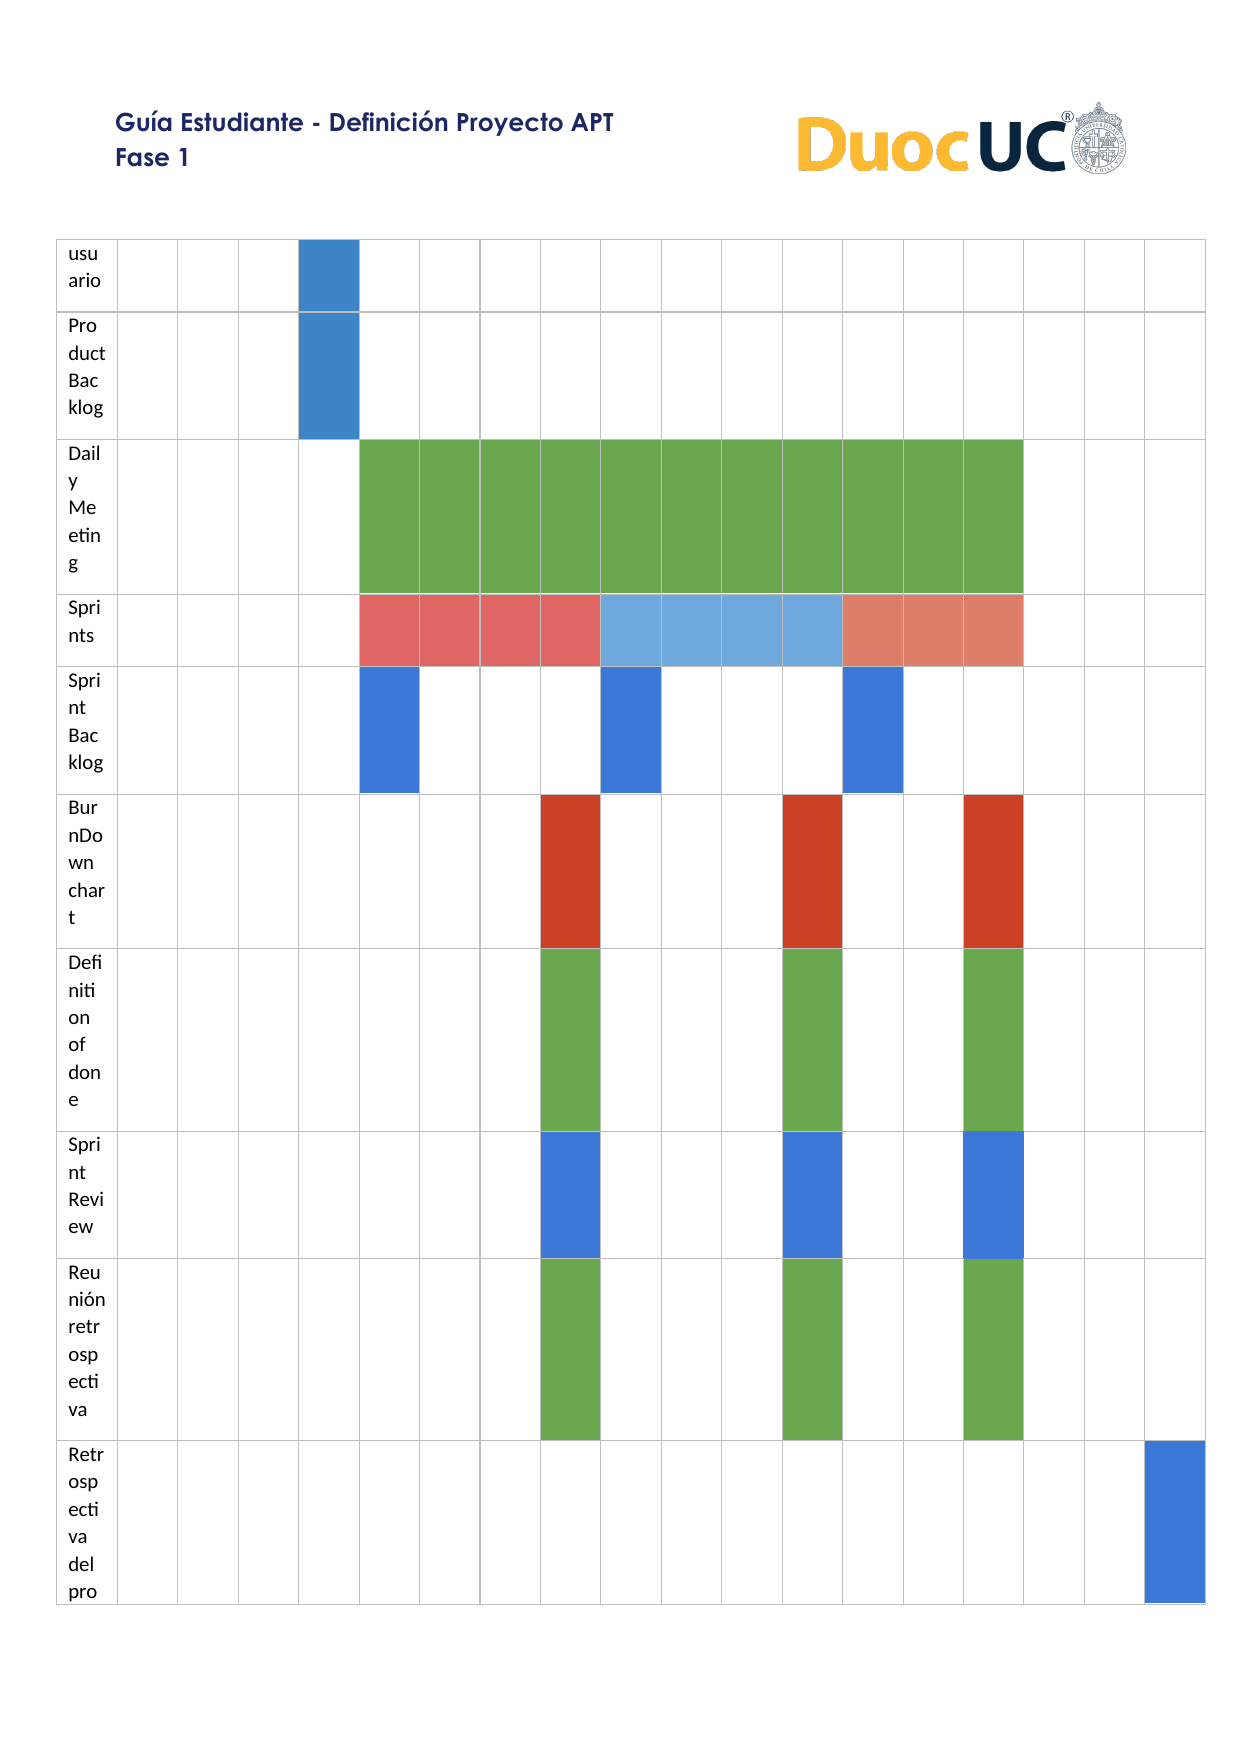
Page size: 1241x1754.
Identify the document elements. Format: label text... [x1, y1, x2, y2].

table_cell [722, 949, 782, 1131]
table_cell [178, 595, 238, 666]
table_cell [118, 240, 177, 311]
table_cell [843, 949, 903, 1131]
table_cell [239, 795, 298, 948]
table_cell [843, 1441, 903, 1603]
table_cell [118, 313, 177, 439]
table_cell [420, 440, 479, 593]
table_cell [1024, 667, 1084, 793]
table_cell [1085, 313, 1144, 439]
table_cell [904, 1132, 963, 1258]
table_cell [843, 240, 903, 311]
table_cell Historia de usuario [57, 240, 117, 311]
table_cell Sprint Review [57, 1132, 117, 1258]
picture [798, 102, 1126, 174]
table_cell Daily Meeting [57, 440, 117, 593]
table_cell [1024, 1441, 1084, 1603]
table_cell [118, 595, 177, 666]
table_cell [783, 667, 842, 793]
table_cell [360, 795, 419, 948]
table_cell [904, 240, 963, 311]
table_cell [1024, 313, 1084, 439]
table_cell [178, 667, 238, 793]
table_cell [299, 313, 359, 439]
table_cell [360, 1259, 419, 1440]
table_cell [541, 795, 600, 948]
table_cell [904, 1259, 963, 1440]
table_cell [1085, 949, 1144, 1131]
table_cell [783, 1259, 842, 1440]
table_cell [843, 795, 903, 948]
table_cell [843, 313, 903, 439]
table_cell [420, 313, 479, 439]
table_cell [964, 1259, 1023, 1440]
table_cell [1085, 240, 1144, 311]
table_cell [178, 1441, 238, 1603]
table_cell [481, 240, 540, 311]
table_cell [1145, 440, 1205, 593]
table_cell [843, 595, 903, 666]
table_cell [118, 667, 177, 793]
table_cell [1024, 240, 1084, 311]
table_cell [904, 949, 963, 1131]
table_cell [662, 795, 721, 948]
table_cell [360, 313, 419, 439]
table_cell [299, 595, 359, 666]
table_cell [722, 667, 782, 793]
table_cell [843, 667, 903, 793]
table_cell [904, 313, 963, 439]
table_cell [1085, 440, 1144, 593]
table_cell [1024, 1259, 1084, 1440]
table_cell [420, 795, 479, 948]
table_cell BurnDown chart [57, 795, 117, 948]
table_cell [904, 595, 963, 666]
table_cell [1145, 240, 1205, 311]
table_cell [1024, 795, 1084, 948]
table_cell [1085, 1132, 1144, 1258]
table_cell [299, 240, 359, 311]
table_cell [1145, 1259, 1205, 1440]
table_cell [360, 1132, 419, 1258]
table_cell [662, 240, 721, 311]
table_cell [783, 949, 842, 1131]
table_cell [360, 595, 419, 666]
table_cell Retrospectiva del proyecto [57, 1441, 117, 1603]
table_cell [964, 949, 1023, 1131]
table_cell [1145, 595, 1205, 666]
table_cell [541, 949, 600, 1131]
table_cell [662, 313, 721, 439]
table_cell [662, 949, 721, 1131]
table_cell Sprint Backlog [57, 667, 117, 793]
table_cell [1145, 1132, 1205, 1258]
table_cell [1085, 1259, 1144, 1440]
table_cell [662, 595, 721, 666]
table_cell [420, 1132, 479, 1258]
table_cell [1145, 667, 1205, 793]
table_cell [722, 240, 782, 311]
table_cell [360, 1441, 419, 1603]
table_cell [299, 1441, 359, 1603]
table_cell [239, 240, 298, 311]
table_cell [420, 949, 479, 1131]
table_cell [541, 440, 600, 593]
table_cell [178, 440, 238, 593]
table_cell [118, 440, 177, 593]
table_cell [481, 1132, 540, 1258]
table_cell [1024, 595, 1084, 666]
table_cell [1024, 440, 1084, 593]
table_cell [601, 440, 661, 593]
table_cell [541, 1132, 600, 1258]
table_cell [118, 949, 177, 1131]
table_cell [1145, 949, 1205, 1131]
table_cell [178, 1132, 238, 1258]
table_cell [964, 1441, 1023, 1603]
table_cell [722, 595, 782, 666]
table_cell [1145, 795, 1205, 948]
table_cell [299, 949, 359, 1131]
table_cell [964, 313, 1023, 439]
table_cell [481, 1259, 540, 1440]
table_cell [601, 313, 661, 439]
table_cell [1085, 595, 1144, 666]
table_cell [118, 795, 177, 948]
table_cell Product Backlog [57, 313, 117, 439]
table_cell [1024, 1132, 1084, 1258]
table_cell [904, 440, 963, 593]
table_cell [964, 240, 1023, 311]
table_cell [239, 949, 298, 1131]
table_cell [722, 1441, 782, 1603]
table_cell [299, 440, 359, 593]
table_cell [722, 1132, 782, 1258]
table_cell [662, 440, 721, 593]
table_cell [420, 595, 479, 666]
table_cell [783, 440, 842, 593]
table_cell [904, 667, 963, 793]
table_cell [360, 949, 419, 1131]
table_cell [239, 1441, 298, 1603]
table_cell [1145, 1441, 1205, 1603]
table_cell [964, 440, 1023, 593]
table_cell [964, 795, 1023, 948]
table_cell [239, 440, 298, 593]
table_cell [360, 440, 419, 593]
table_cell [843, 1132, 903, 1258]
table_cell [118, 1259, 177, 1440]
table_cell [299, 795, 359, 948]
table_cell [178, 795, 238, 948]
table_cell [843, 1259, 903, 1440]
table_cell [178, 240, 238, 311]
table_cell [722, 440, 782, 593]
table_cell [481, 795, 540, 948]
table_cell [481, 667, 540, 793]
table_cell [299, 1132, 359, 1258]
table_cell [420, 1441, 479, 1603]
table_cell [601, 795, 661, 948]
table_cell [239, 1132, 298, 1258]
table_cell [601, 949, 661, 1131]
table_cell [118, 1132, 177, 1258]
table_cell [360, 667, 419, 793]
table_cell [239, 1259, 298, 1440]
table_cell [601, 667, 661, 793]
table_cell [601, 595, 661, 666]
table_cell [239, 595, 298, 666]
table_cell [299, 1259, 359, 1440]
table_cell [783, 795, 842, 948]
table_cell [904, 1441, 963, 1603]
table_cell [541, 240, 600, 311]
table_cell [964, 667, 1023, 793]
table_cell [601, 240, 661, 311]
table_cell [481, 949, 540, 1131]
table_cell [541, 1441, 600, 1603]
table_cell [662, 1132, 721, 1258]
table_cell [662, 1259, 721, 1440]
table_cell [118, 1441, 177, 1603]
table_cell [662, 1441, 721, 1603]
table_cell [1145, 313, 1205, 439]
table_cell [964, 595, 1023, 666]
table_cell [481, 440, 540, 593]
table_cell [722, 313, 782, 439]
table_cell [239, 313, 298, 439]
table_cell [1085, 1441, 1144, 1603]
table_cell Definition of done [57, 949, 117, 1131]
table_cell [541, 1259, 600, 1440]
table_cell [783, 595, 842, 666]
table_cell [964, 1132, 1023, 1258]
table_cell [481, 313, 540, 439]
table_cell [541, 595, 600, 666]
table_cell [722, 1259, 782, 1440]
table_cell [1024, 949, 1084, 1131]
table_cell [420, 1259, 479, 1440]
table_cell [178, 949, 238, 1131]
table_cell [178, 1259, 238, 1440]
table_cell [783, 1441, 842, 1603]
table_cell [481, 595, 540, 666]
table_cell [843, 440, 903, 593]
table_cell [541, 667, 600, 793]
table_cell [239, 667, 298, 793]
table_cell [1085, 667, 1144, 793]
table_cell [601, 1132, 661, 1258]
table_cell [783, 313, 842, 439]
table_cell [601, 1259, 661, 1440]
table_cell [360, 240, 419, 311]
table_cell [1085, 795, 1144, 948]
table_cell [178, 313, 238, 439]
table_cell [299, 667, 359, 793]
table_cell [601, 1441, 661, 1603]
table_cell [481, 1441, 540, 1603]
table_cell Sprints [57, 595, 117, 666]
table_cell [904, 795, 963, 948]
table_cell [783, 240, 842, 311]
table_cell [420, 667, 479, 793]
table_cell [722, 795, 782, 948]
table_cell [541, 313, 600, 439]
table_cell [420, 240, 479, 311]
table_cell [662, 667, 721, 793]
table_cell [783, 1132, 842, 1258]
table_cell Reunión retrospectiva [57, 1259, 117, 1440]
